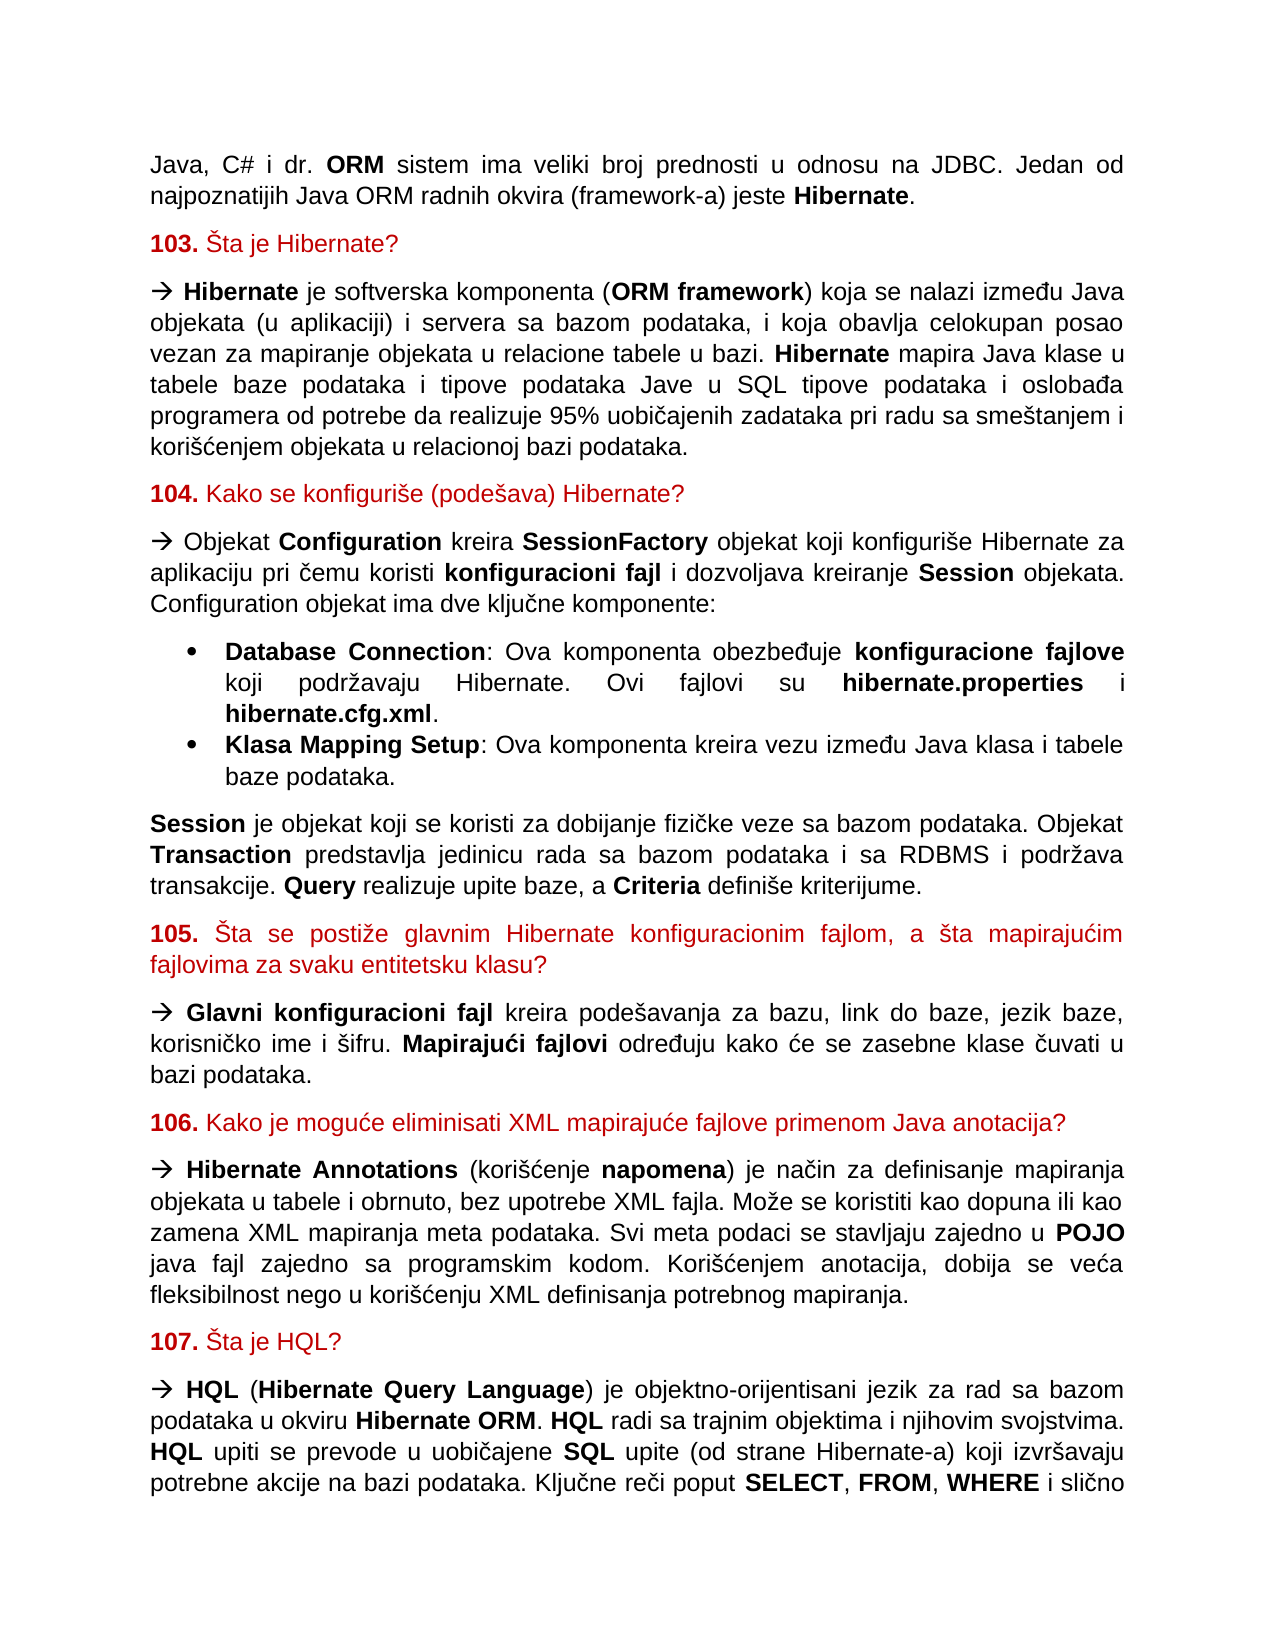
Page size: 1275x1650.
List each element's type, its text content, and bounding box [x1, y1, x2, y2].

list Klasa Mapping Setup: Ova komponenta kreira vezu između Java klasa i tabele baze podataka. [187, 730, 1125, 790]
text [150, 1375, 1125, 1497]
text Hibernate je softverska komponenta (ORM framework) koja se nalazi između Java objekata (u aplikaciji) i servera sa bazom podataka, i koja obavlja celokupan posao vezan za mapiranje objekata u relacione tabele u bazi. Hibernate mapira Java klase u tabele baze podataka i tipove podataka Jave u SQL tipove podataka i oslobađa programera od potrebe da realizuje 95% uobičajenih zadataka pri radu sa smeštanjem i korišćenjem objekata u relacionoj bazi podataka. [150, 276, 1125, 461]
text 105. Šta se postiže glavnim Hibernate konfiguracionim fajlom, a šta mapirajućim fajlovima za svaku entitetsku klasu? [150, 919, 1125, 979]
text Objekat Configuration kreira SessionFactory objekat koji konfiguriše Hibernate za aplikaciju pri čemu koristi konfiguracioni fajl i dozvoljava kreiranje Session objekata. Configuration objekat ima dve ključne komponente: [150, 527, 1125, 618]
text Session je objekat koji se koristi za dobijanje fizičke veze sa bazom podataka. Objekat Transaction predstavlja jedinicu rada sa bazom podataka i sa RDBMS i podržava transakcije. Query realizuje upite baze, a Criteria definiše kriterijume. [150, 809, 1125, 900]
list Database Connection: Ova komponenta obezbeđuje konfiguracione fajlove koji podržavaju Hibernate. Ovi fajlovi su hibernate.properties i hibernate.cfg.xml. [187, 637, 1125, 728]
text 106. Kako je moguće eliminisati XML mapirajuće fajlove primenom Java anotacija? [150, 1108, 1125, 1136]
text 104. Kako se konfiguriše (podešava) Hibernate? [150, 479, 1125, 508]
text 103. Šta je Hibernate? [150, 229, 1125, 257]
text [150, 150, 1125, 210]
text 107. Šta je HQL? [150, 1327, 1125, 1356]
text Glavni konfiguracioni fajl kreira podešavanja za bazu, link do baze, jezik baze, korisničko ime i šifru. Mapirajući fajlovi određuju kako će se zasebne klase čuvati u bazi podataka. [150, 998, 1125, 1089]
text Hibernate Annotations (korišćenje napomena) je način za definisanje mapiranja objekata u tabele i obrnuto, bez upotrebe XML fajla. Može se koristiti kao dopuna ili kao zamena XML mapiranja meta podataka. Svi meta podaci se stavljaju zajedno u POJO java fajl zajedno sa programskim kodom. Korišćenjem anotacija, dobija se veća fleksibilnost nego u korišćenju XML definisanja potrebnog mapiranja. [150, 1155, 1125, 1308]
